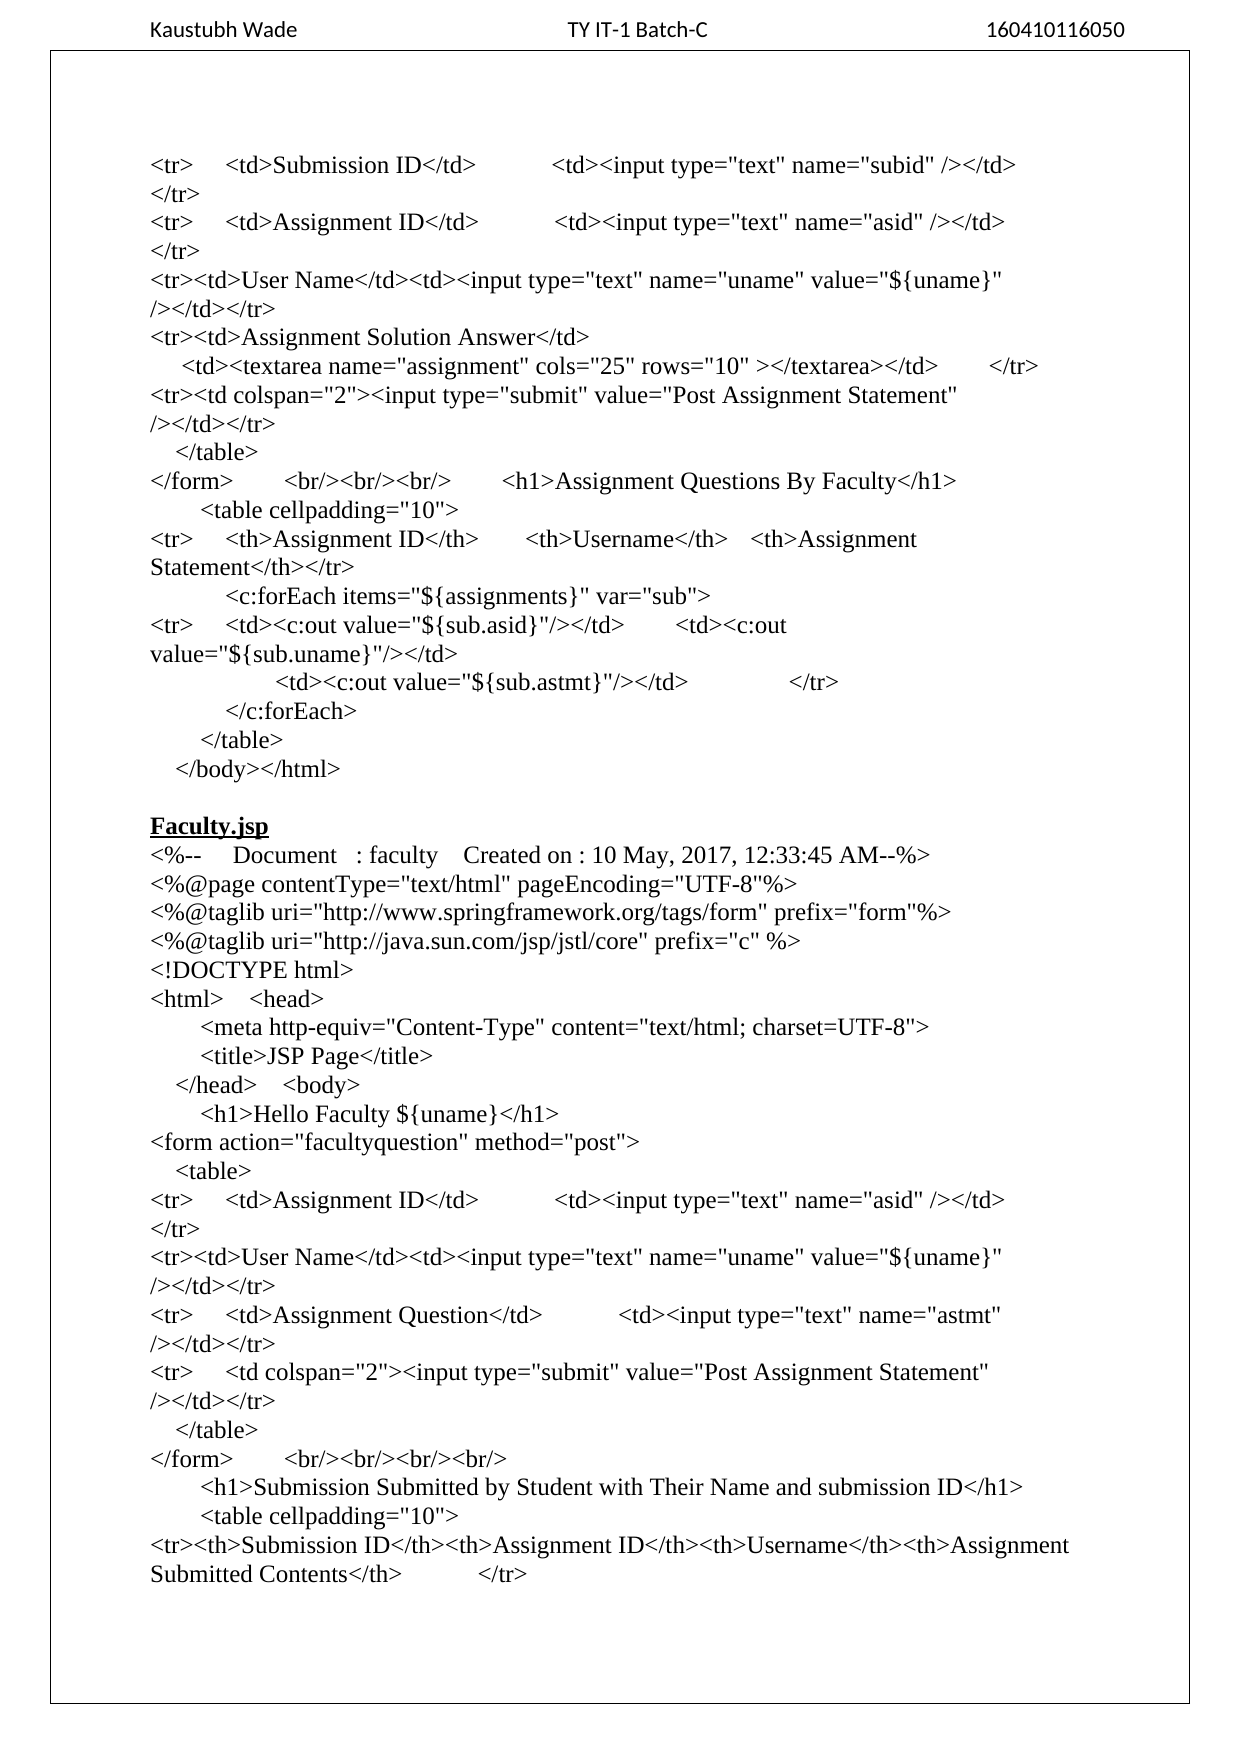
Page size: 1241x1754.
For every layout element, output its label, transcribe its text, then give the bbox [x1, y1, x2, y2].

text <h1>Submission Submitted by Student with Their Name and submission ID</h1> [150, 1472, 1090, 1501]
text <meta http-equiv="Content-Type" content="text/html; charset=UTF-8"> [150, 1012, 1090, 1041]
text <tr><td>User Name</td><td><input type="text" name="uname" value="${uname}" /></td></tr> [150, 1242, 1090, 1300]
text <title>JSP Page</title> [150, 1041, 1090, 1070]
text <%-- Document : faculty Created on : 10 May, 2017, 12:33:45 AM--%> [150, 840, 1090, 869]
text <table cellpadding="10"> [150, 1501, 1090, 1530]
text </c:forEach> [150, 696, 1090, 725]
text </form> <br/><br/><br/> <h1>Assignment Questions By Faculty</h1> [150, 466, 1090, 495]
text <!DOCTYPE html> [150, 955, 1090, 984]
text <td><c:out value="${sub.astmt}"/></td> </tr> [150, 667, 1090, 696]
text <tr> <td>Assignment ID</td> <td><input type="text" name="asid" /></td> </tr> [150, 207, 1090, 265]
text <td><textarea name="assignment" cols="25" rows="10" ></textarea></td> </tr> [150, 351, 1090, 380]
text <tr> <td>Assignment ID</td> <td><input type="text" name="asid" /></td> </tr> [150, 1185, 1090, 1242]
text <c:forEach items="${assignments}" var="sub"> [150, 581, 1090, 610]
text </form> <br/><br/><br/><br/> [150, 1444, 1090, 1472]
text <%@taglib uri="http://java.sun.com/jsp/jstl/core" prefix="c" %> [150, 926, 1090, 955]
text <tr> <td><c:out value="${sub.asid}"/></td> <td><c:out value="${sub.uname}"/></td> [150, 610, 1090, 667]
text <html> <head> [150, 984, 1090, 1012]
text Faculty.jsp [150, 811, 1090, 840]
text <tr><td colspan="2"><input type="submit" value="Post Assignment Statement" /></td></tr> [150, 380, 1090, 437]
text <tr> <td colspan="2"><input type="submit" value="Post Assignment Statement" /></td></tr> [150, 1357, 1090, 1415]
text <h1>Hello Faculty ${uname}</h1> [150, 1099, 1090, 1127]
text <tr><td>User Name</td><td><input type="text" name="uname" value="${uname}" /></td></tr> [150, 265, 1090, 322]
text </table> [150, 725, 1090, 754]
text <tr> <td>Assignment Question</td> <td><input type="text" name="astmt" /></td></tr> [150, 1300, 1090, 1357]
text </body></html> [150, 754, 1090, 782]
text <form action="facultyquestion" method="post"> [150, 1127, 1090, 1156]
text <tr> <th>Assignment ID</th> <th>Username</th> <th>Assignment Statement</th></tr> [150, 524, 1090, 581]
text <%@page contentType="text/html" pageEncoding="UTF-8"%> [150, 869, 1090, 897]
text </table> [150, 1415, 1090, 1444]
text </head> <body> [150, 1070, 1090, 1099]
text <tr><th>Submission ID</th><th>Assignment ID</th><th>Username</th><th>Assignment Submitted Contents</th> </tr> [150, 1530, 1090, 1587]
text <table> [150, 1156, 1090, 1185]
text <tr><td>Assignment Solution Answer</td> [150, 322, 1090, 351]
text <%@taglib uri="http://www.springframework.org/tags/form" prefix="form"%> [150, 897, 1090, 926]
text </table> [150, 437, 1090, 466]
text <table cellpadding="10"> [150, 495, 1090, 524]
text <tr> <td>Submission ID</td> <td><input type="text" name="subid" /></td> </tr> [150, 150, 1090, 207]
